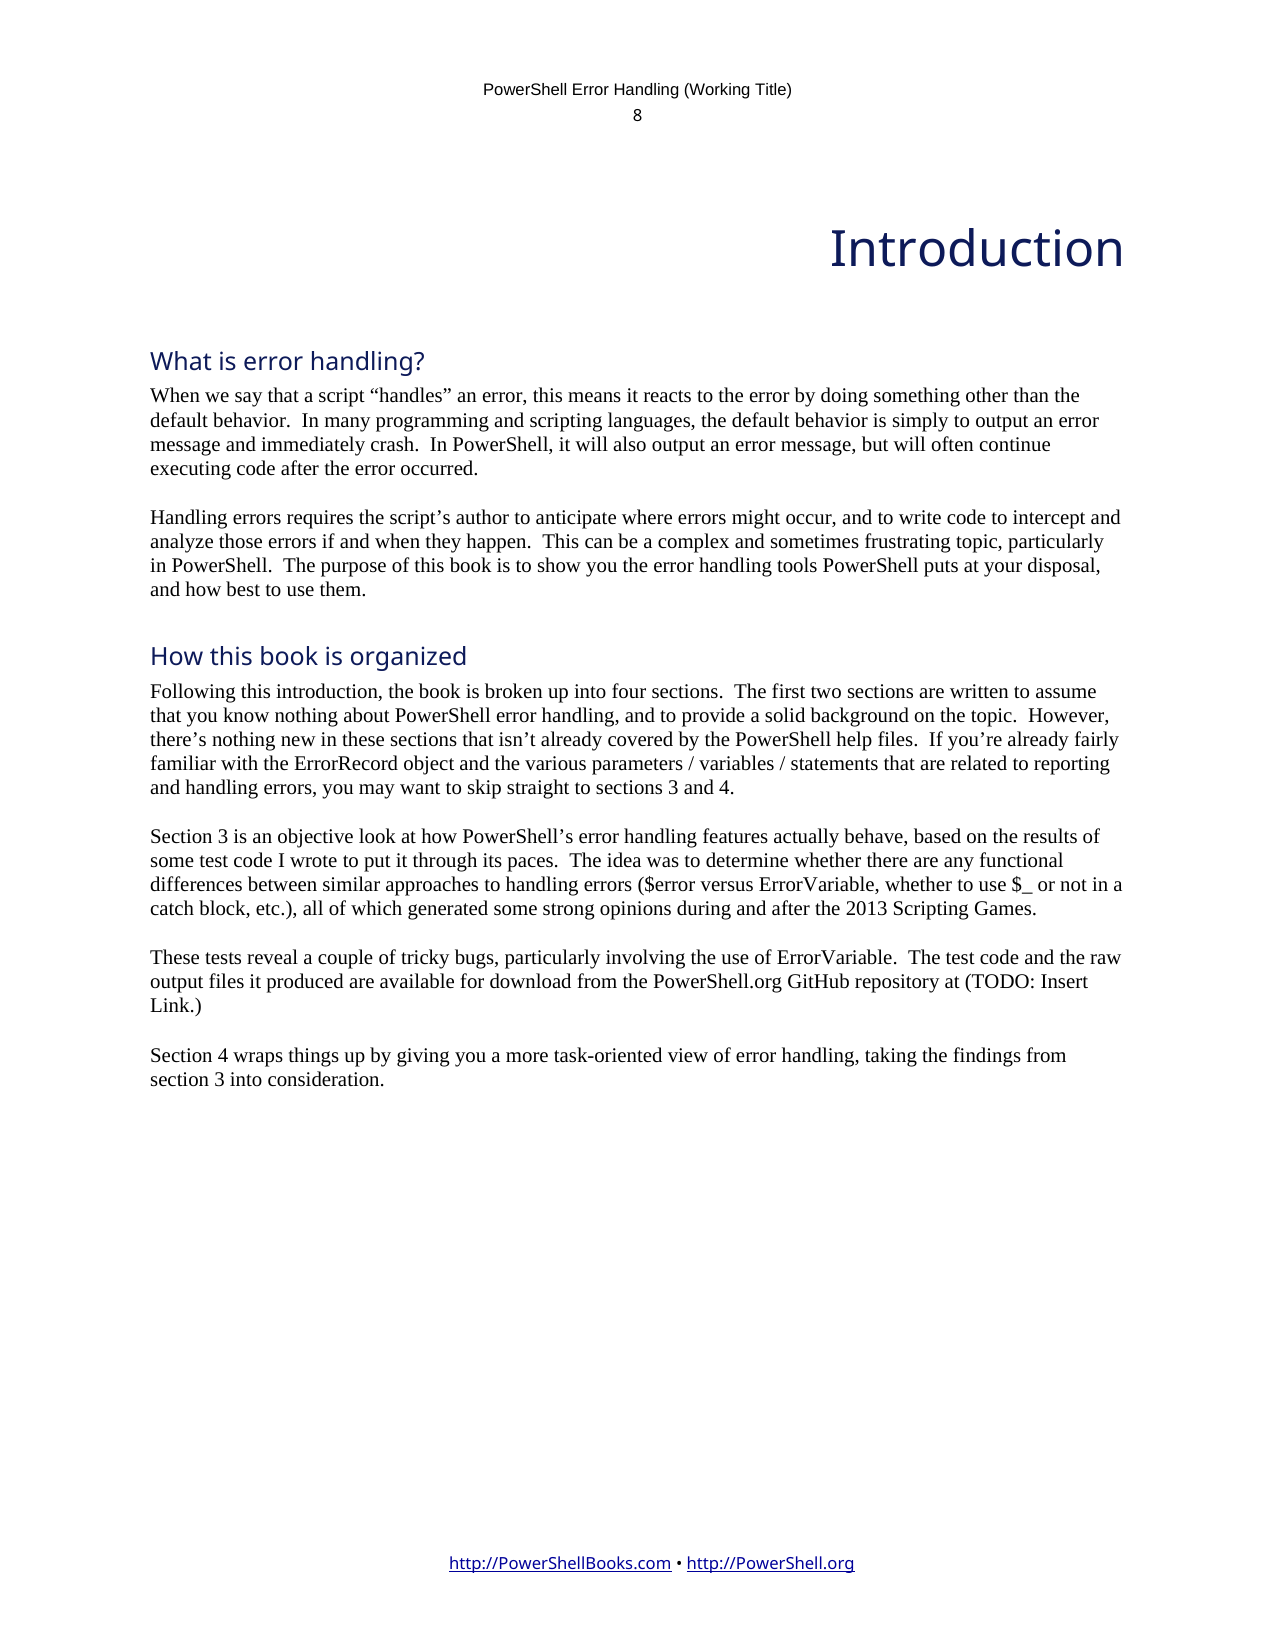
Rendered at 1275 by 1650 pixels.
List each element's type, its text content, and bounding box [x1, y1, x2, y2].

text When we say that a script “handles” an error, this means it reacts to the error by doing something other than the default behavior. In many programming and scripting languages, the default behavior is simply to output an error message and immediately crash. In PowerShell, it will also output an error message, but will often continue executing code after the error occurred. [150, 383, 1125, 480]
subtitle What is error handling? [150, 343, 1125, 377]
text Section 3 is an objective look at how PowerShell’s error handling features actually behave, based on the results of some test code I wrote to put it through its paces. The idea was to determine whether there are any functional differences between similar approaches to handling errors ($error versus ErrorVariable, whether to use $_ or not in a catch block, etc.), all of which generated some strong opinions during and after the 2013 Scripting Games. [150, 824, 1125, 920]
subtitle How this book is organized [150, 638, 1125, 672]
subtitle Introduction [150, 212, 1125, 281]
text These tests reveal a couple of tricky bugs, particularly involving the use of ErrorVariable. The test code and the raw output files it produced are available for download from the PowerShell.org GitHub repository at (TODO: Insert Link.) [150, 945, 1125, 1017]
text Following this introduction, the book is broken up into four sections. The first two sections are written to assume that you know nothing about PowerShell error handling, and to provide a solid background on the topic. However, there’s nothing new in these sections that isn’t already covered by the PowerShell help files. If you’re already fairly familiar with the ErrorRecord object and the various parameters / variables / statements that are related to reporting and handling errors, you may want to skip straight to sections 3 and 4. [150, 679, 1125, 799]
text Handling errors requires the script’s author to anticipate where errors might occur, and to write code to intercept and analyze those errors if and when they happen. This can be a complex and sometimes frustrating topic, particularly in PowerShell. The purpose of this book is to show you the error handling tools PowerShell puts at your disposal, and how best to use them. [150, 505, 1125, 601]
text Section 4 wraps things up by giving you a more task-oriented view of error handling, taking the findings from section 3 into consideration. [150, 1042, 1125, 1091]
